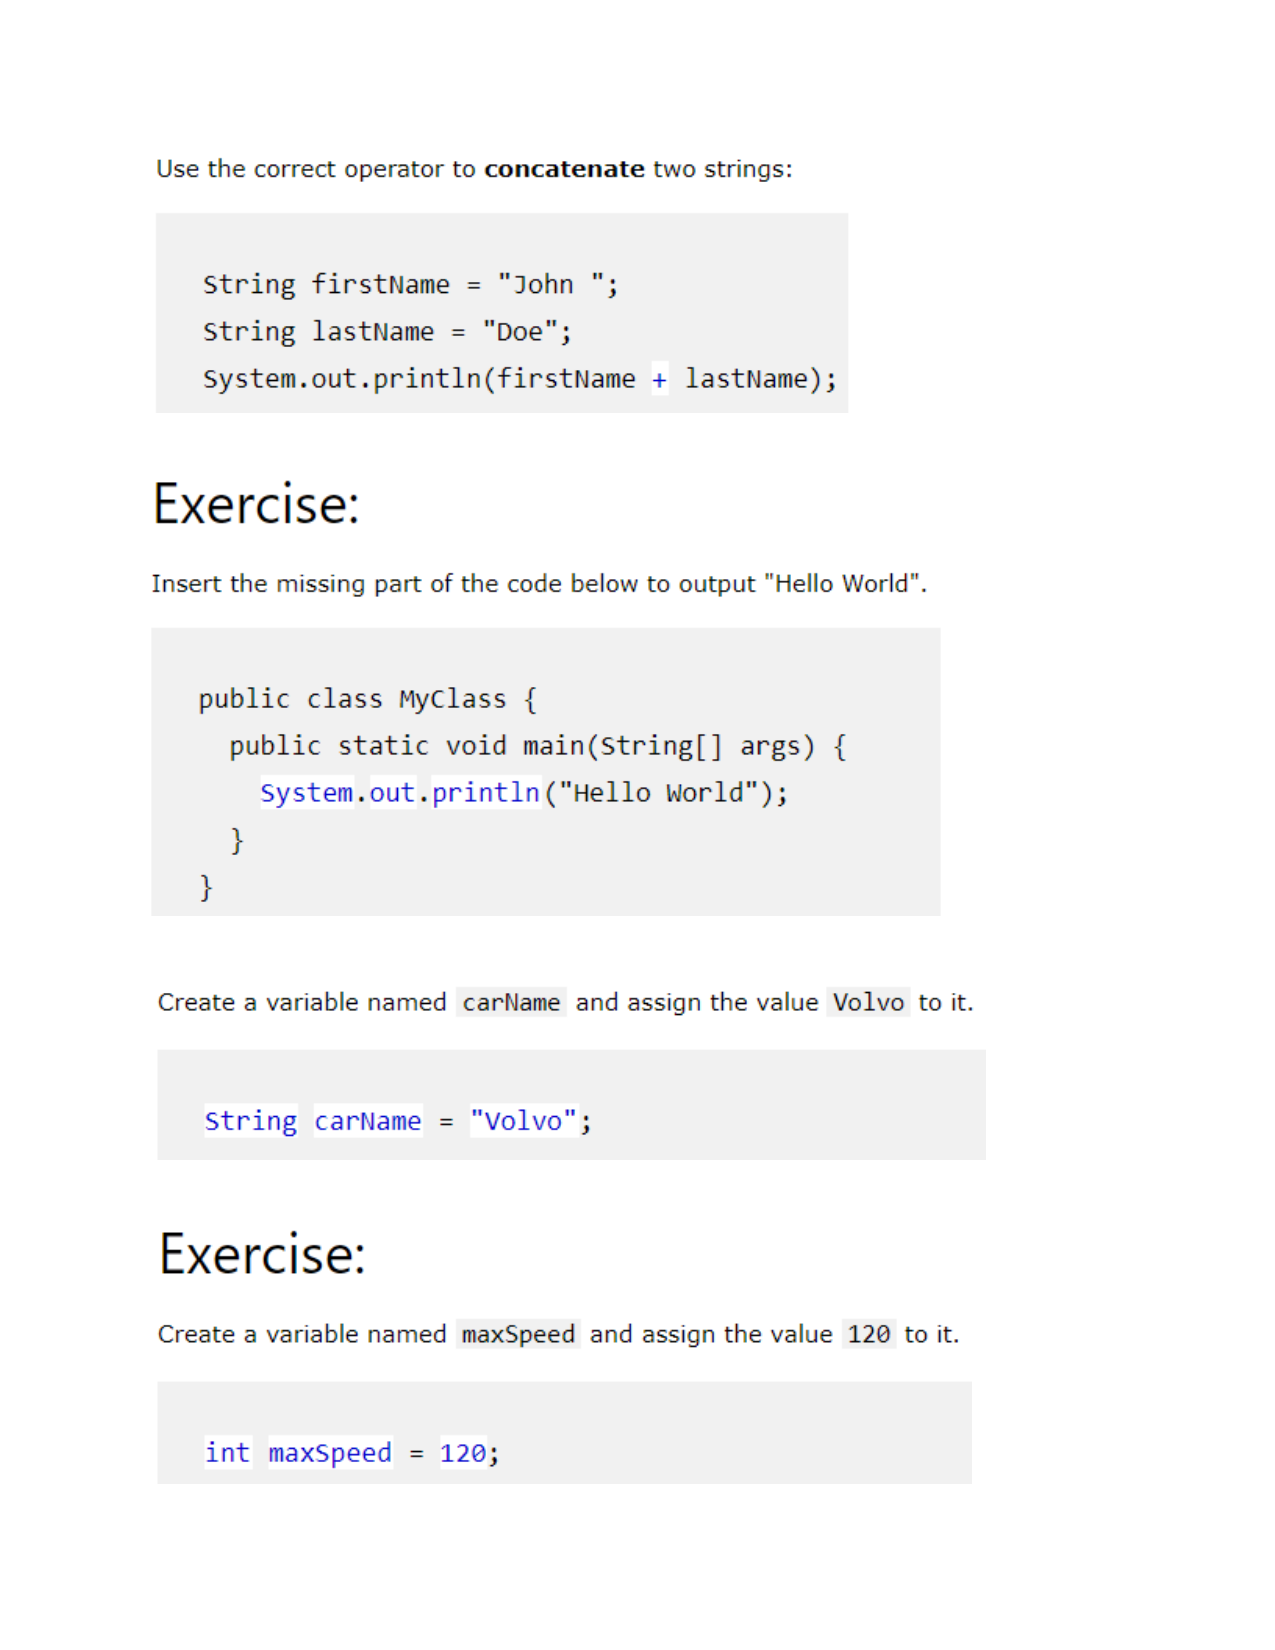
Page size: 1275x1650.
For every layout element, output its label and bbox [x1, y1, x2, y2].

picture [150, 150, 849, 413]
picture [150, 478, 941, 916]
picture [150, 981, 986, 1160]
picture [150, 1225, 972, 1484]
